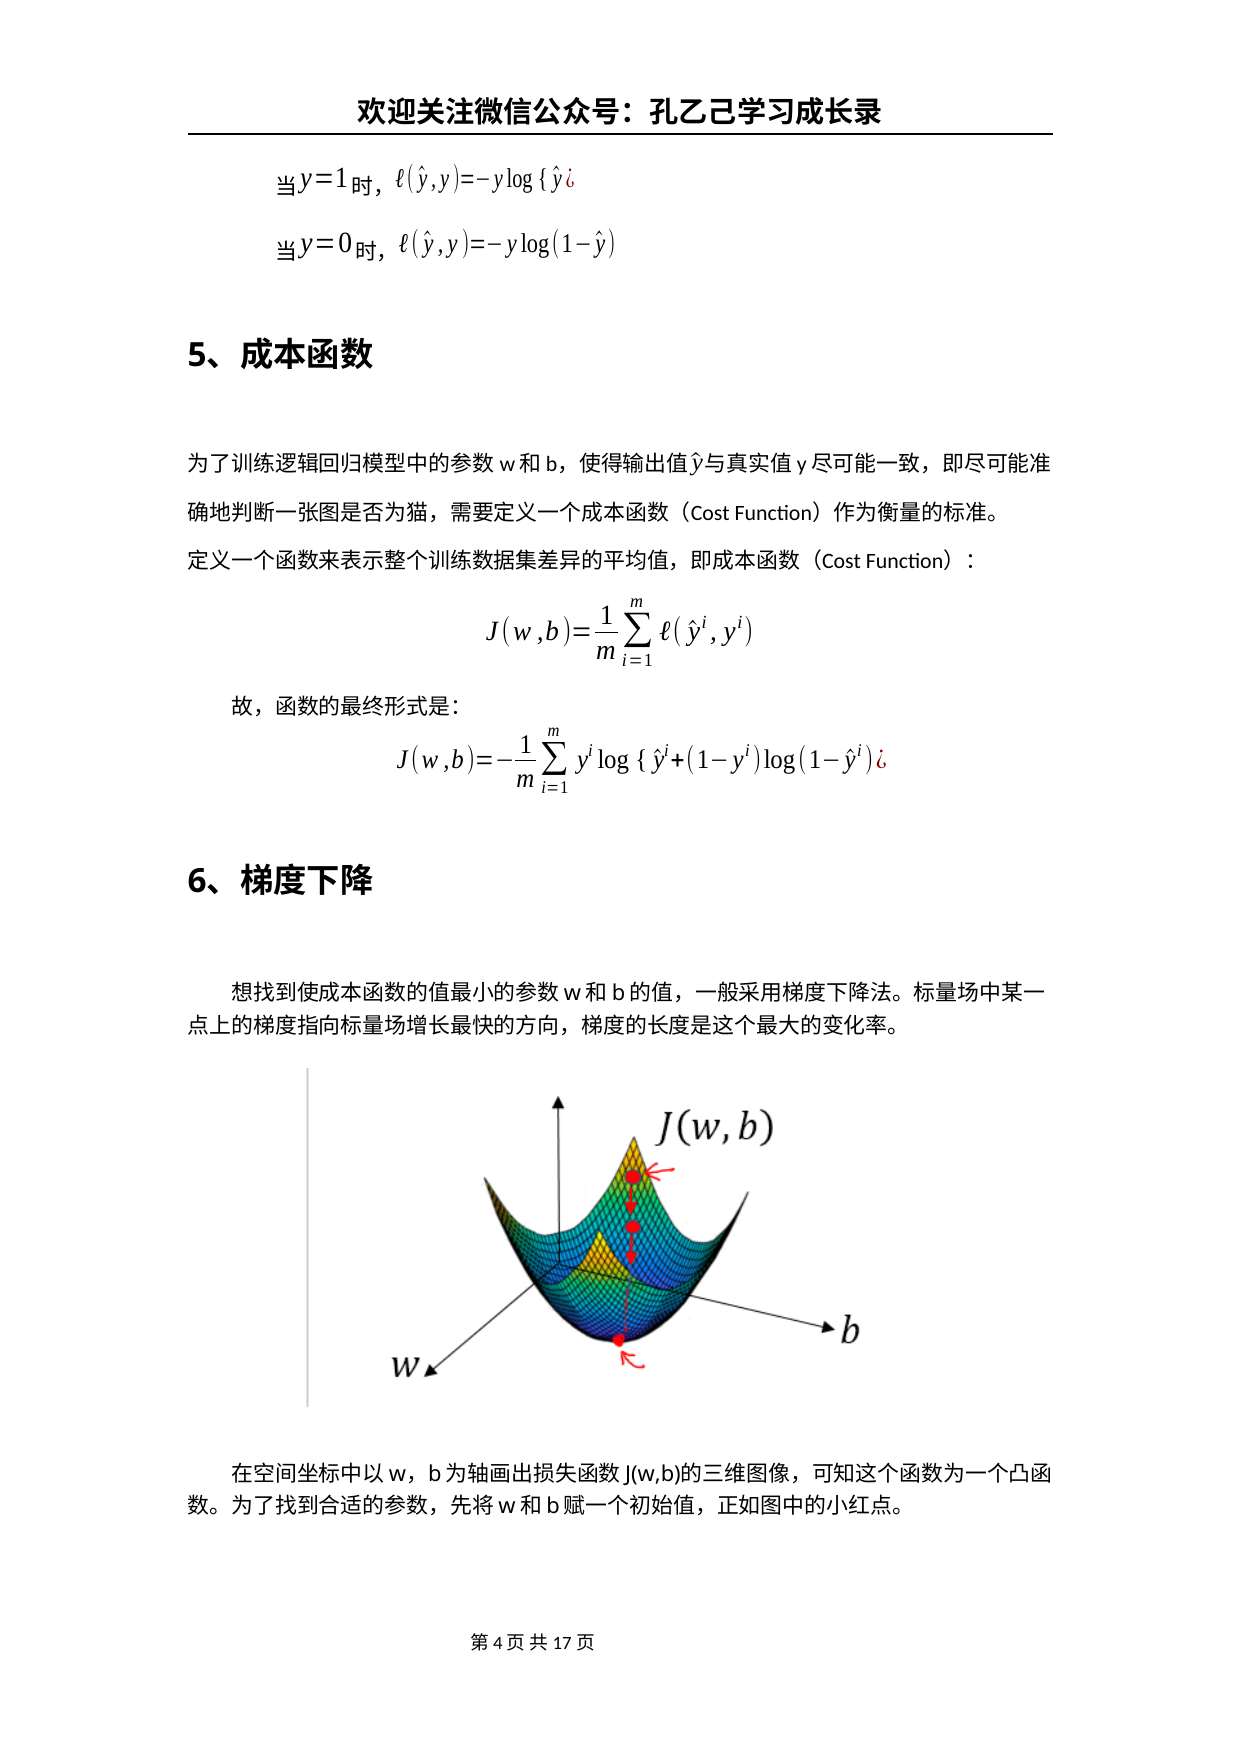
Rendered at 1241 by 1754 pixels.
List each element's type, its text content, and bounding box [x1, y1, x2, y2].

text 故，函数的最终形式是： [231, 689, 1053, 721]
text 定义一个函数来表示整个训练数据集差异的平均值，即成本函数（Cost Function）： [187, 543, 1053, 576]
text 想找到使成本函数的值最小的参数w和b的值，一般采用梯度下降法。标量场中某一点上的梯度指向标量场增长最快的方向，梯度的长度是这个最大的变化率。 [187, 975, 1053, 1040]
subtitle 5、成本函数 [187, 319, 1053, 384]
text 为了训练逻辑回归模型中的参数w和b，使得输出值与真实值y尽可能一致，即尽可能准确地判断一张图是否为猫，需要定义一个成本函数（Cost Function）作为衡量的标准。 [187, 446, 1053, 527]
text 在空间坐标中以w，b为轴画出损失函数J(w,b)的三维图像，可知这个函数为一个凸函数。为了找到合适的参数，先将w和b赋一个初始值，正如图中的小红点。 [187, 1456, 1053, 1521]
text 当时， [275, 227, 1053, 292]
subtitle 6、梯度下降 [187, 846, 1053, 911]
picture [306, 1068, 978, 1407]
text 当时， [275, 162, 1053, 227]
